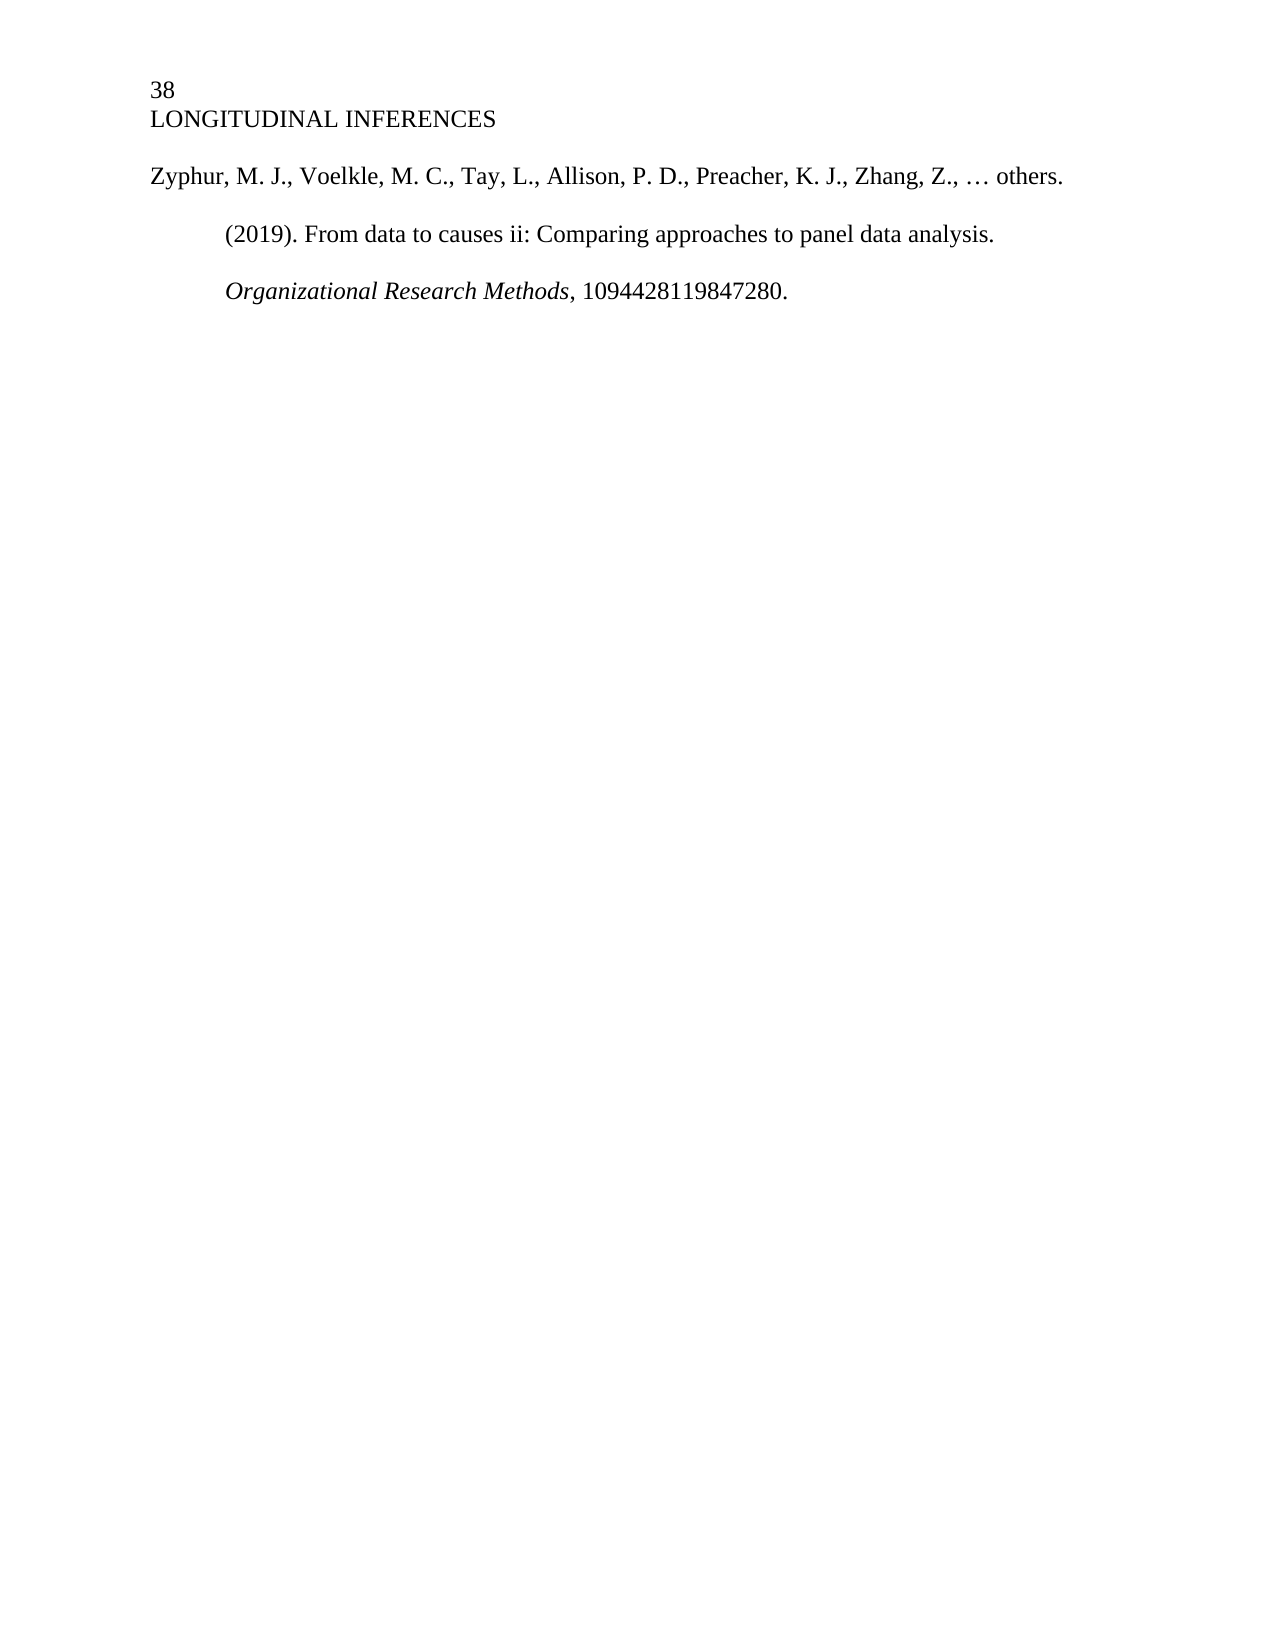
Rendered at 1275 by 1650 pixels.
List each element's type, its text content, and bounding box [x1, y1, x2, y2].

text Zyphur, M. J., Voelkle, M. C., Tay, L., Allison, P. D., Preacher, K. J., Zhang, Z., … others. (2019). From data to causes ii: Comparing approaches to panel data analysis. Organizational Research Methods, 1094428119847280. [150, 161, 1125, 305]
